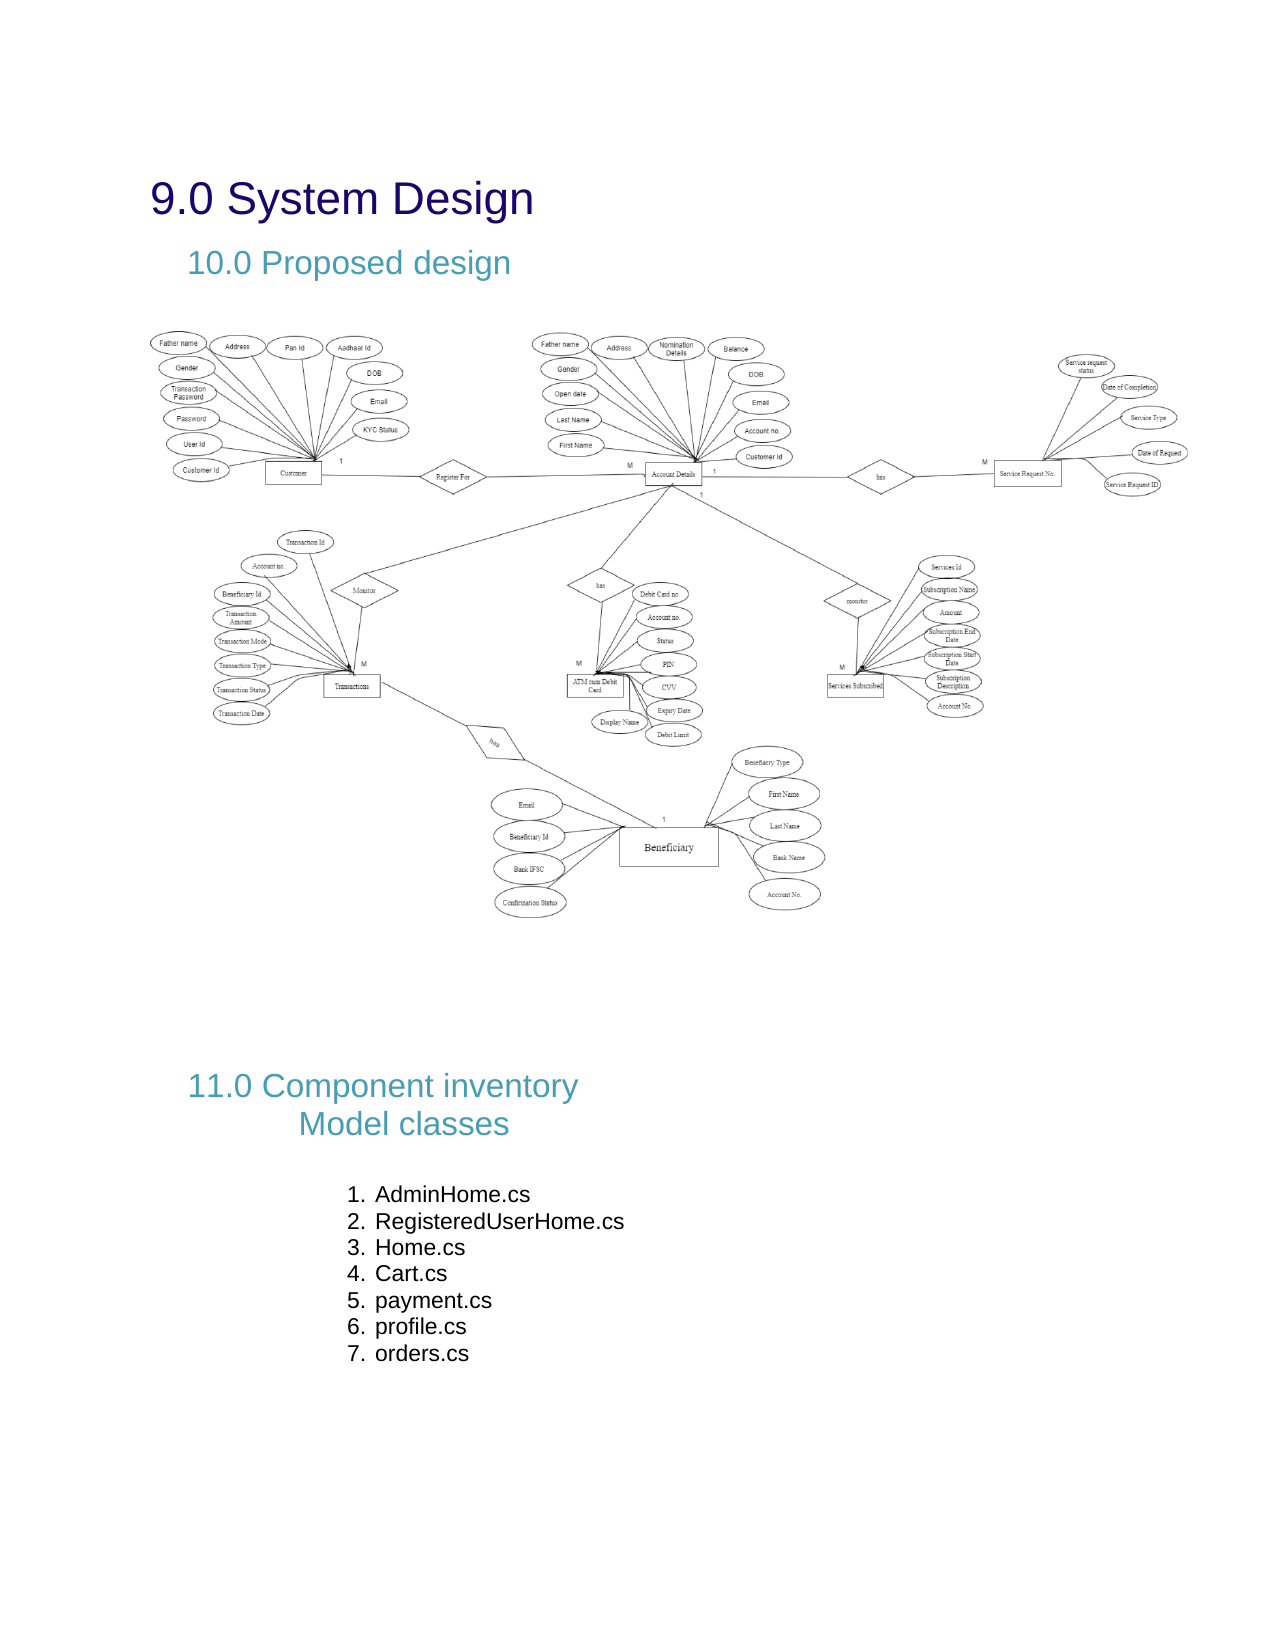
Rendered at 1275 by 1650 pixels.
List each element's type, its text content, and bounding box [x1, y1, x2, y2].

list payment.cs [262, 1287, 1125, 1313]
text 9.0 System Design [150, 171, 1125, 224]
list Home.cs [262, 1234, 1125, 1260]
picture [150, 331, 1188, 918]
list orders.cs [262, 1339, 1125, 1366]
list RegisteredUserHome.cs [262, 1208, 1125, 1234]
list Cart.cs [262, 1260, 1125, 1287]
text 11.0 Component inventory [187, 1066, 1125, 1104]
list AdminHome.cs [262, 1181, 1125, 1208]
text 10.0 Proposed design [150, 224, 1125, 281]
text Model classes [187, 1104, 1125, 1143]
list profile.cs [262, 1313, 1125, 1339]
